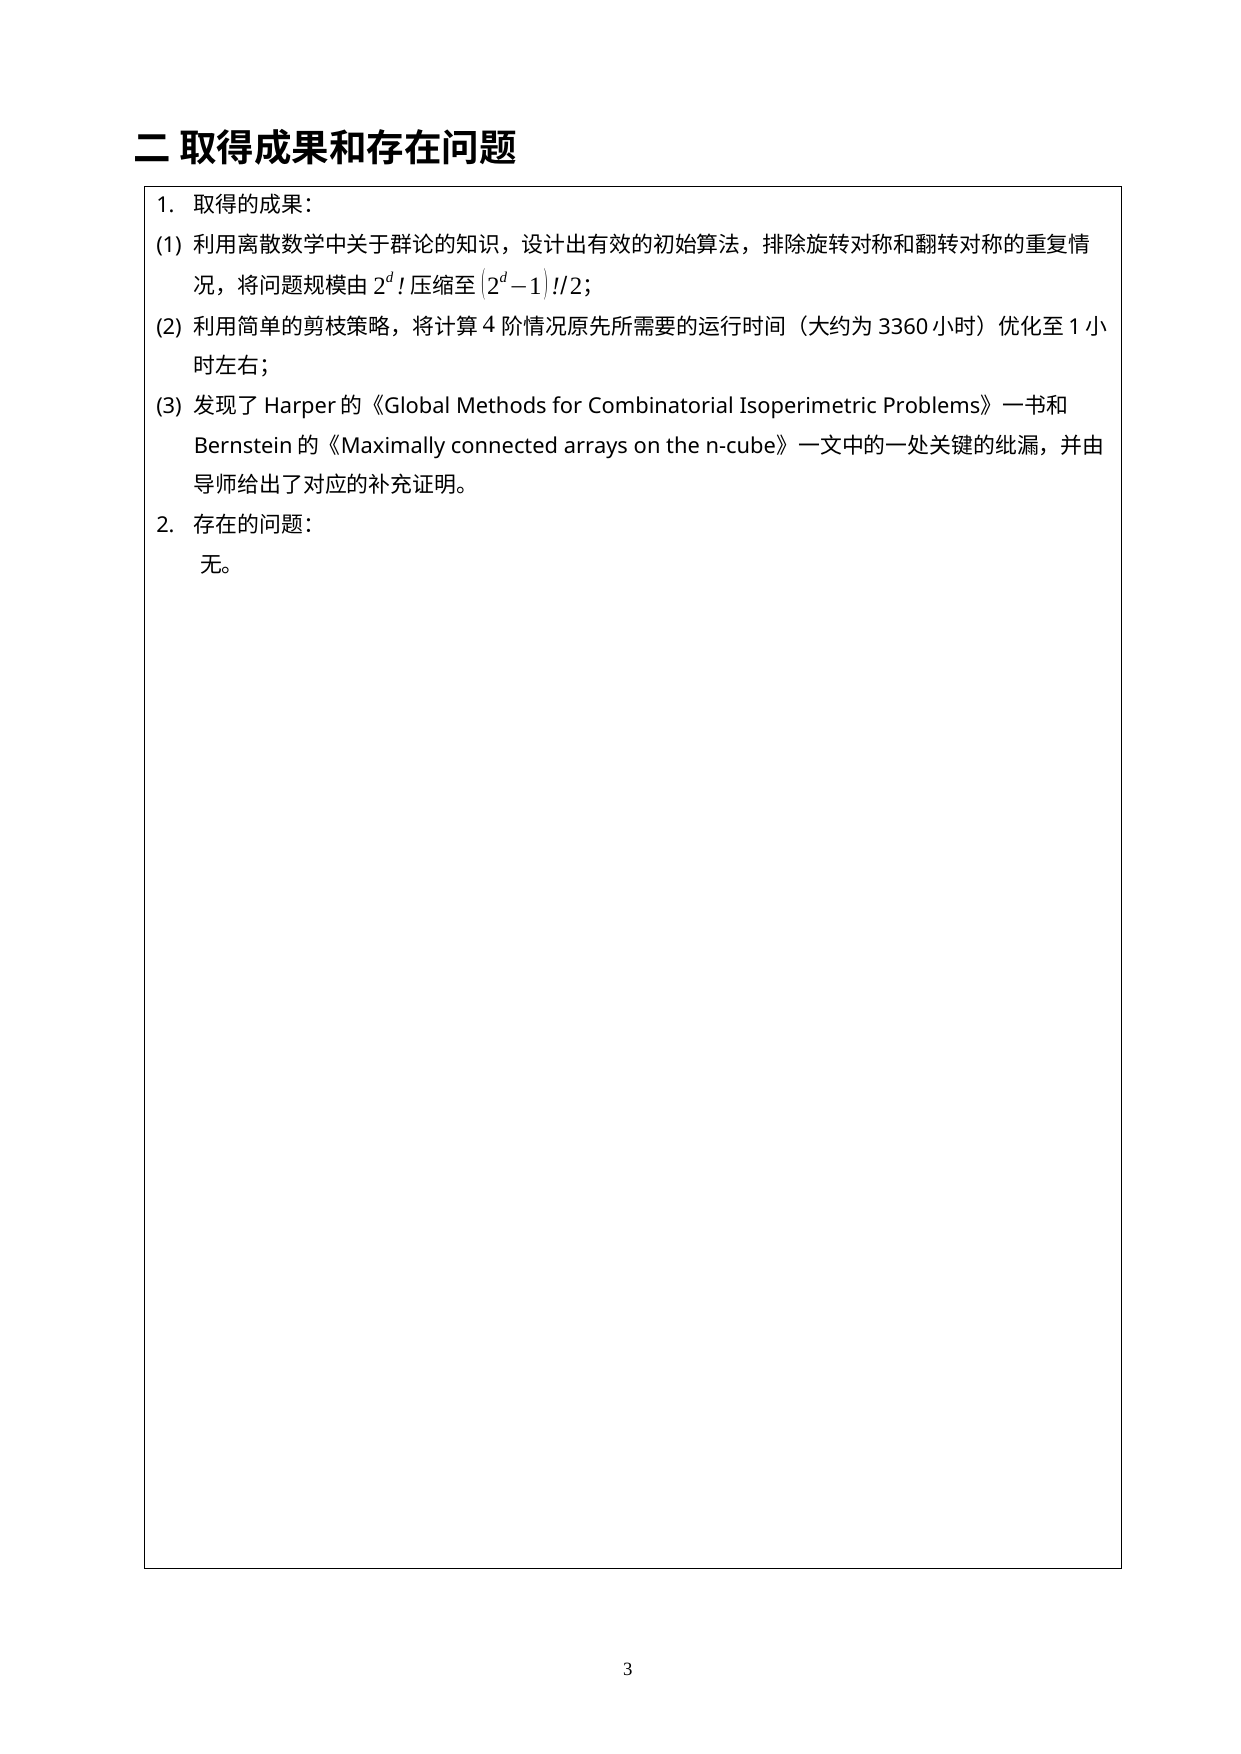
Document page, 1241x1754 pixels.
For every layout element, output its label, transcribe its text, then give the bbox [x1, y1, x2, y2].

text 二 取得成果和存在问题 [133, 118, 1122, 172]
table_header 取得的成果： 利用离散数学中关于群论的知识，设计出有效的初始算法，排除旋转对称和翻转对称的重复情况，将问题规模由 压缩至 ； 利用简单的剪枝策略，将计算 阶情况原先所需要的运行时间（大约为3360小时）优化至1小时左右； 发现了Harper的《Global Methods for Combinatorial Isoperimetric Problems》一书和Bernstein的《Maximally connected arrays on the n-cube》一文中的一处关键的纰漏，并由导师给出了对应的补充证明。 存在的问题： 无。 [145, 187, 1121, 1567]
